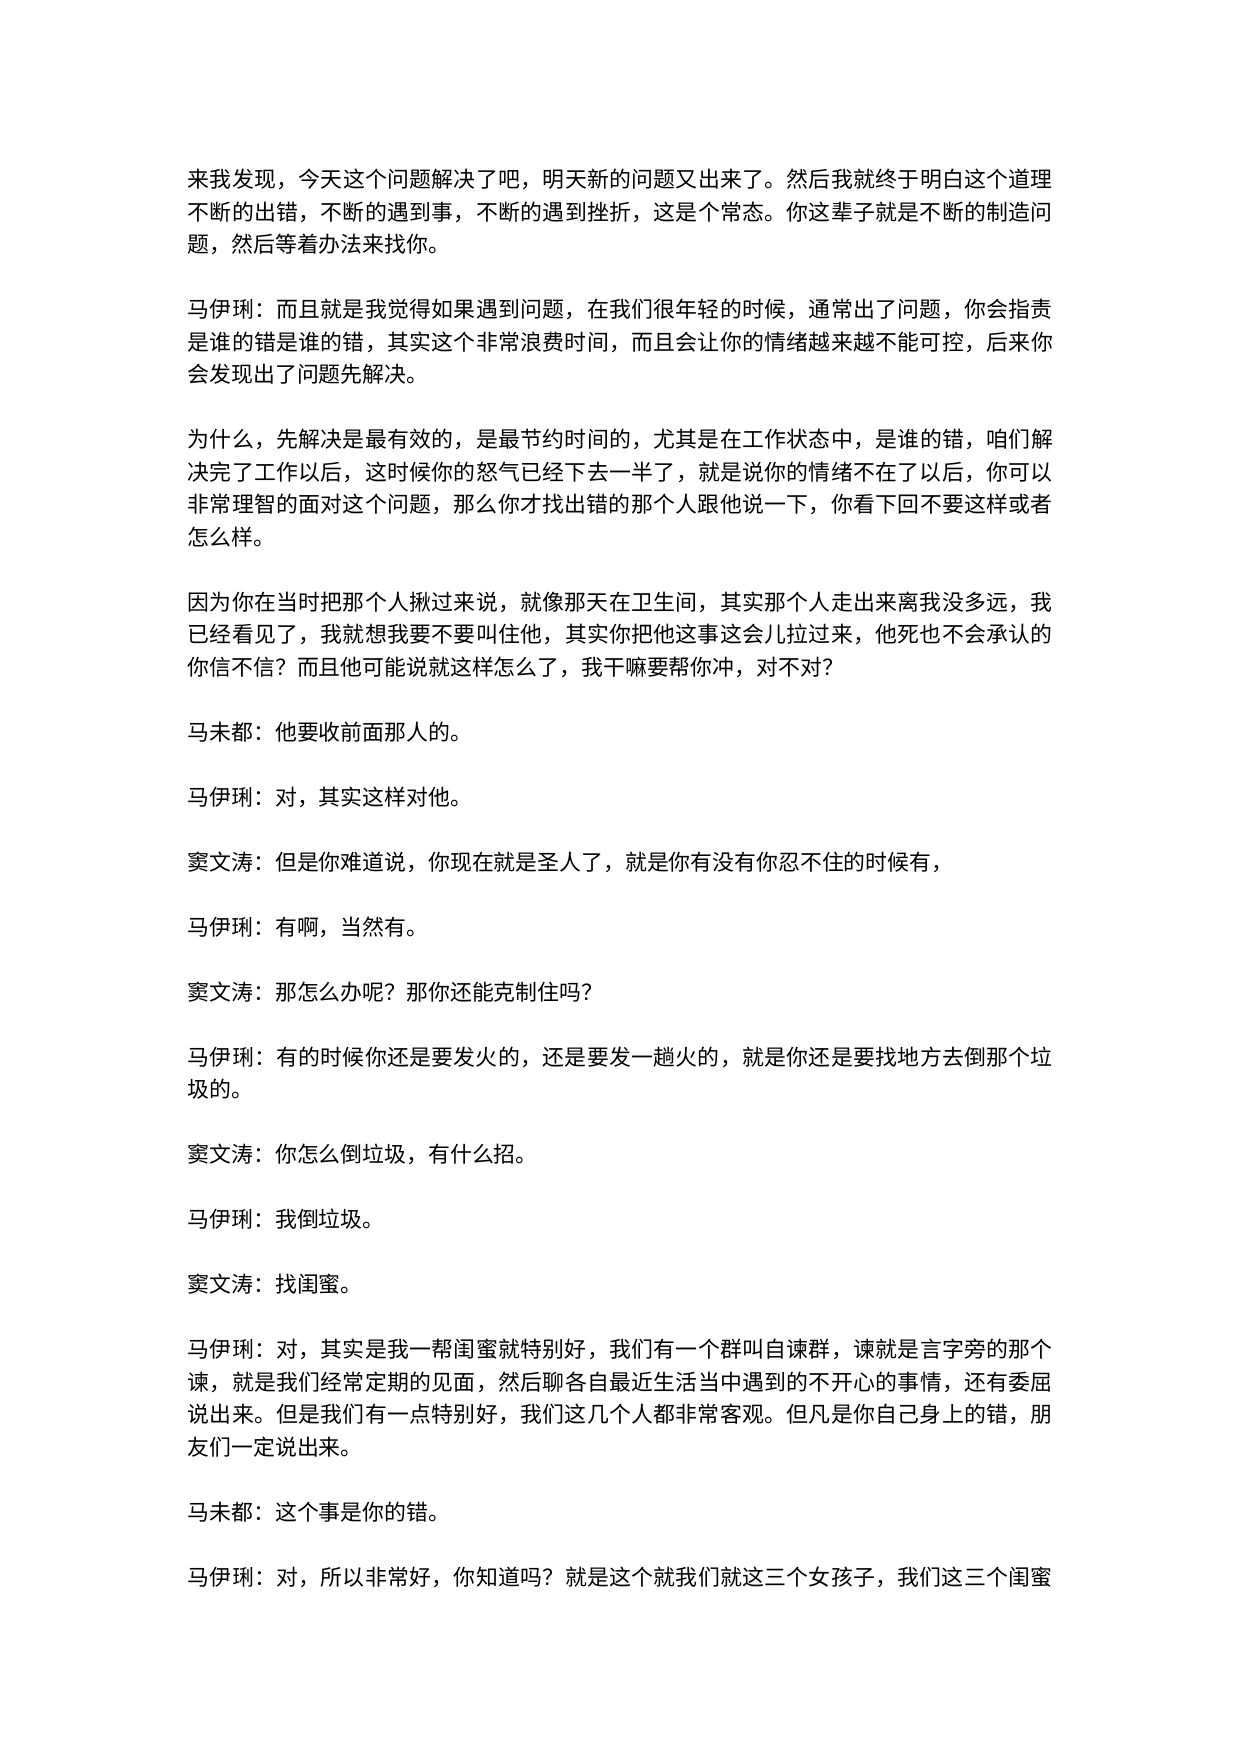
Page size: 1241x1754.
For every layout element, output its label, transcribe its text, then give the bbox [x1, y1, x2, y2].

text 窦文涛：找闺蜜。 [187, 1267, 1053, 1299]
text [187, 1559, 1053, 1592]
text 马未都：这个事是你的错。 [187, 1494, 1053, 1527]
text 马伊琍：有的时候你还是要发火的，还是要发一趟火的，就是你还是要找地方去倒那个垃圾的。 [187, 1039, 1053, 1104]
text 马未都：他要收前面那人的。 [187, 714, 1053, 747]
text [187, 162, 1053, 259]
text 马伊琍：有啊，当然有。 [187, 909, 1053, 942]
text 因为你在当时把那个人揪过来说，就像那天在卫生间，其实那个人走出来离我没多远，我已经看见了，我就想我要不要叫住他，其实你把他这事这会儿拉过来，他死也不会承认的，你信不信？而且他可能说就这样怎么了，我干嘛要帮你冲，对不对？ [187, 584, 1053, 682]
text 马伊琍：对，其实这样对他。 [187, 779, 1053, 812]
text 马伊琍：对，其实是我一帮闺蜜就特别好，我们有一个群叫自谏群，谏就是言字旁的那个谏，就是我们经常定期的见面，然后聊各自最近生活当中遇到的不开心的事情，还有委屈说出来。但是我们有一点特别好，我们这几个人都非常客观。但凡是你自己身上的错，朋友们一定说出来。 [187, 1332, 1053, 1462]
text 窦文涛：但是你难道说，你现在就是圣人了，就是你有没有你忍不住的时候有， [187, 844, 1053, 877]
text 窦文涛：那怎么办呢？那你还能克制住吗？ [187, 974, 1053, 1007]
text 窦文涛：你怎么倒垃圾，有什么招。 [187, 1137, 1053, 1169]
text 为什么，先解决是最有效的，是最节约时间的，尤其是在工作状态中，是谁的错，咱们解决完了工作以后，这时候你的怒气已经下去一半了，就是说你的情绪不在了以后，你可以非常理智的面对这个问题，那么你才找出错的那个人跟他说一下，你看下回不要这样或者怎么样。 [187, 422, 1053, 552]
text 马伊琍：我倒垃圾。 [187, 1202, 1053, 1234]
text 马伊琍：而且就是我觉得如果遇到问题，在我们很年轻的时候，通常出了问题，你会指责是谁的错是谁的错，其实这个非常浪费时间，而且会让你的情绪越来越不能可控，后来你会发现出了问题先解决。 [187, 292, 1053, 389]
